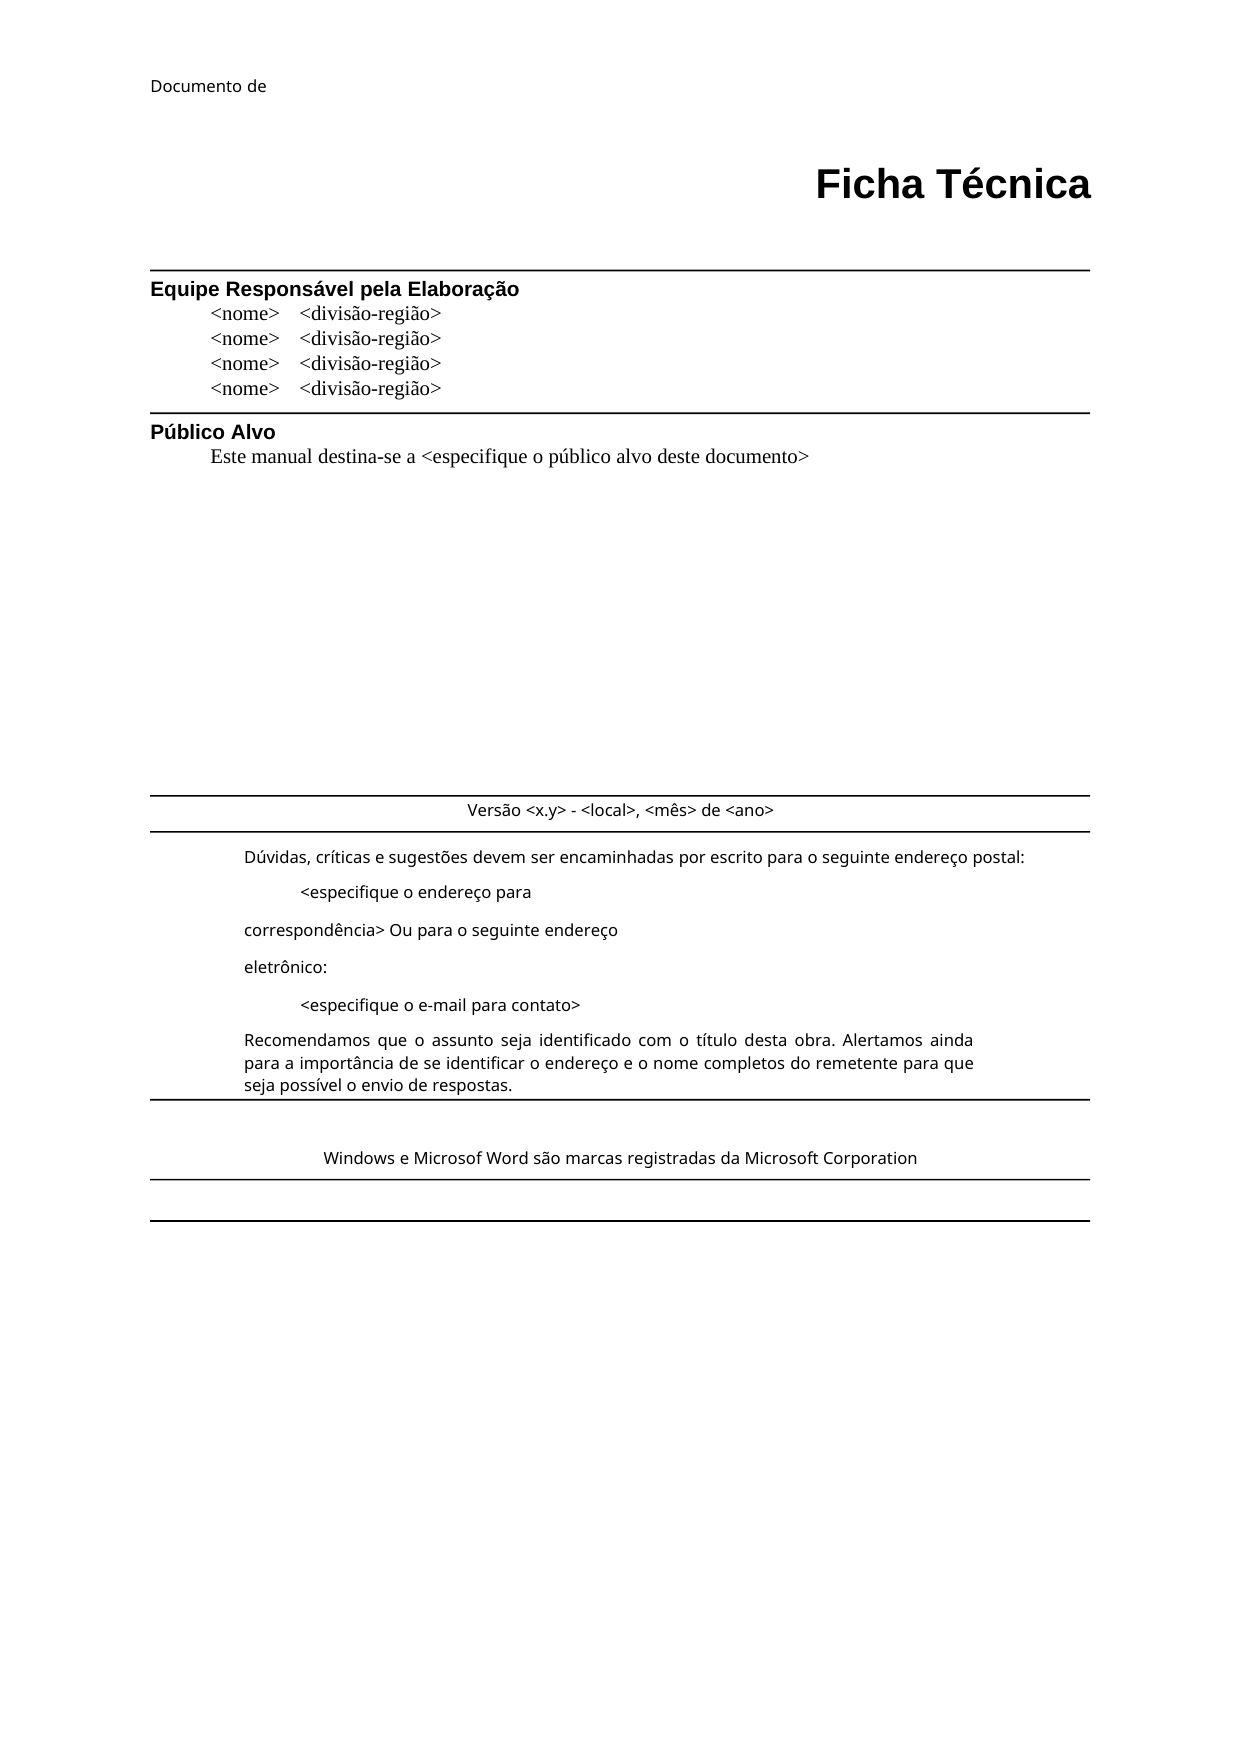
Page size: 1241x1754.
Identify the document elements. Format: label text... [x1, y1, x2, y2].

text Público Alvo [150, 405, 1119, 444]
text Recomendamos que o assunto seja identificado com o título desta obra. Alertamos ainda para a importância de se identificar o endereço e o nome completos do remetente para que seja possível o envio de respostas. [244, 1028, 975, 1097]
text Windows e Microsof Word são marcas registradas da Microsoft Corporation [256, 1147, 985, 1169]
text Dúvidas, críticas e sugestões devem ser encaminhadas por escrito para o seguinte endereço postal: [244, 845, 1119, 868]
text <especifique o e-mail para contato> [300, 993, 1119, 1016]
text <nome> <divisão-região> [210, 326, 1119, 350]
text <nome> <divisão-região> [210, 351, 1119, 375]
text Versão <x.y> - <local>, <mês> de <ano> [256, 798, 985, 821]
text Equipe Responsável pela Elaboração [150, 271, 1119, 301]
text <nome> <divisão-região> [210, 301, 1119, 325]
text <especifique o endereço para correspondência> Ou para o seguinte endereço eletrônico: [244, 881, 661, 978]
text Este manual destina-se a <especifique o público alvo deste documento> [210, 444, 1119, 468]
subtitle Ficha Técnica [139, 159, 1091, 207]
text <nome> <divisão-região> [210, 375, 1119, 399]
